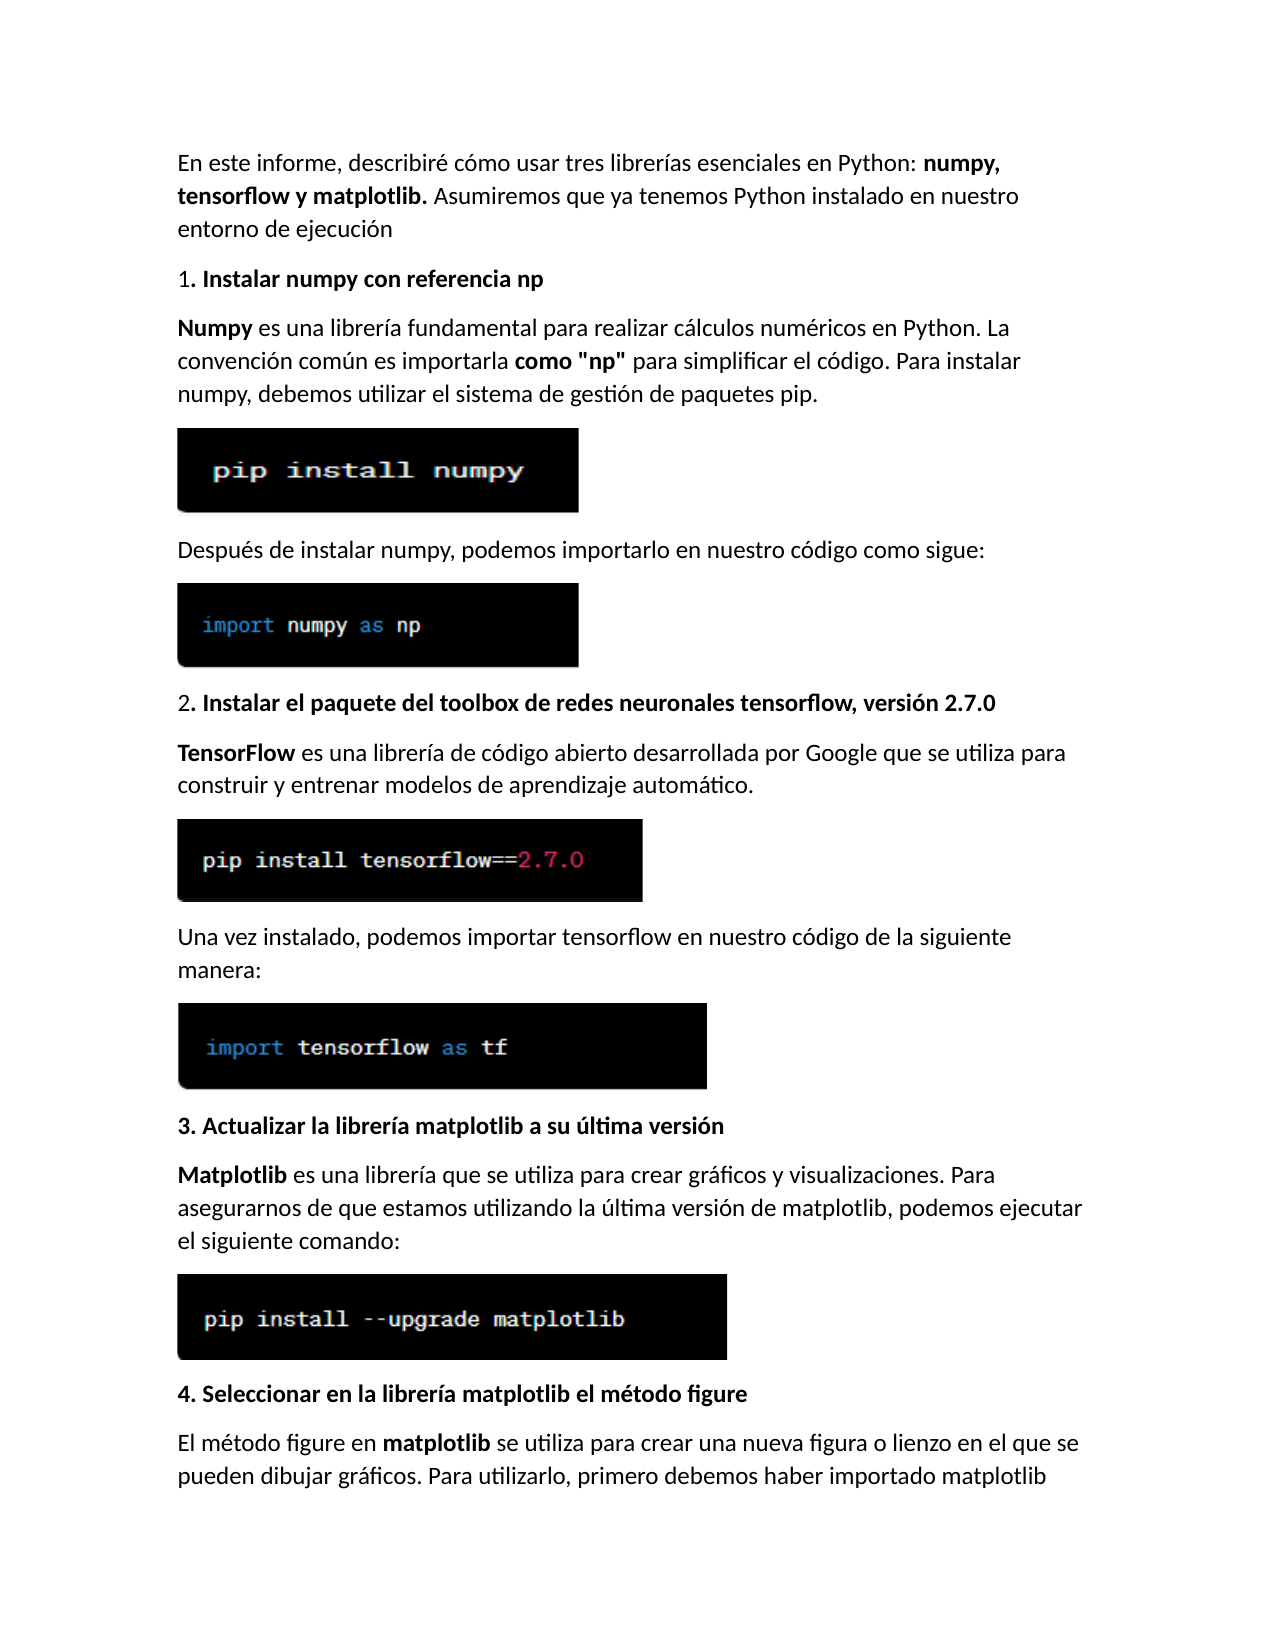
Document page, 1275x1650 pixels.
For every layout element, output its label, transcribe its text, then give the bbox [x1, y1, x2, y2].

text 2. Instalar el paquete del toolbox de redes neuronales tensorflow, versión 2.7.0 [177, 687, 1098, 718]
text 3. Actualizar la librería matplotlib a su última versión [177, 1110, 1098, 1140]
text 4. Seleccionar en la librería matplotlib el método figure [177, 1378, 1098, 1408]
text Después de instalar numpy, podemos importarlo en nuestro código como sigue: [177, 534, 1098, 565]
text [177, 1428, 1098, 1491]
picture [177, 583, 579, 669]
text TensorFlow es una librería de código abierto desarrollada por Google que se utiliza para construir y entrenar modelos de aprendizaje automático. [177, 737, 1098, 800]
picture [177, 1003, 707, 1091]
text 1. Instalar numpy con referencia np [177, 263, 1098, 293]
text Matplotlib es una librería que se utiliza para crear gráficos y visualizaciones. Para asegurarnos de que estamos utilizando la última versión de matplotlib, podemos ejecutar el siguiente comando: [177, 1159, 1098, 1256]
picture [177, 1274, 728, 1360]
picture [177, 428, 579, 516]
text En este informe, describiré cómo usar tres librerías esenciales en Python: numpy, tensorflow y matplotlib. Asumiremos que ya tenemos Python instalado en nuestro entorno de ejecución [177, 148, 1098, 244]
text Una vez instalado, podemos importar tensorflow en nuestro código de la siguiente manera: [177, 921, 1098, 984]
text Numpy es una librería fundamental para realizar cálculos numéricos en Python. La convención común es importarla como "np" para simplificar el código. Para instalar numpy, debemos utilizar el sistema de gestión de paquetes pip. [177, 313, 1098, 409]
picture [177, 819, 643, 902]
